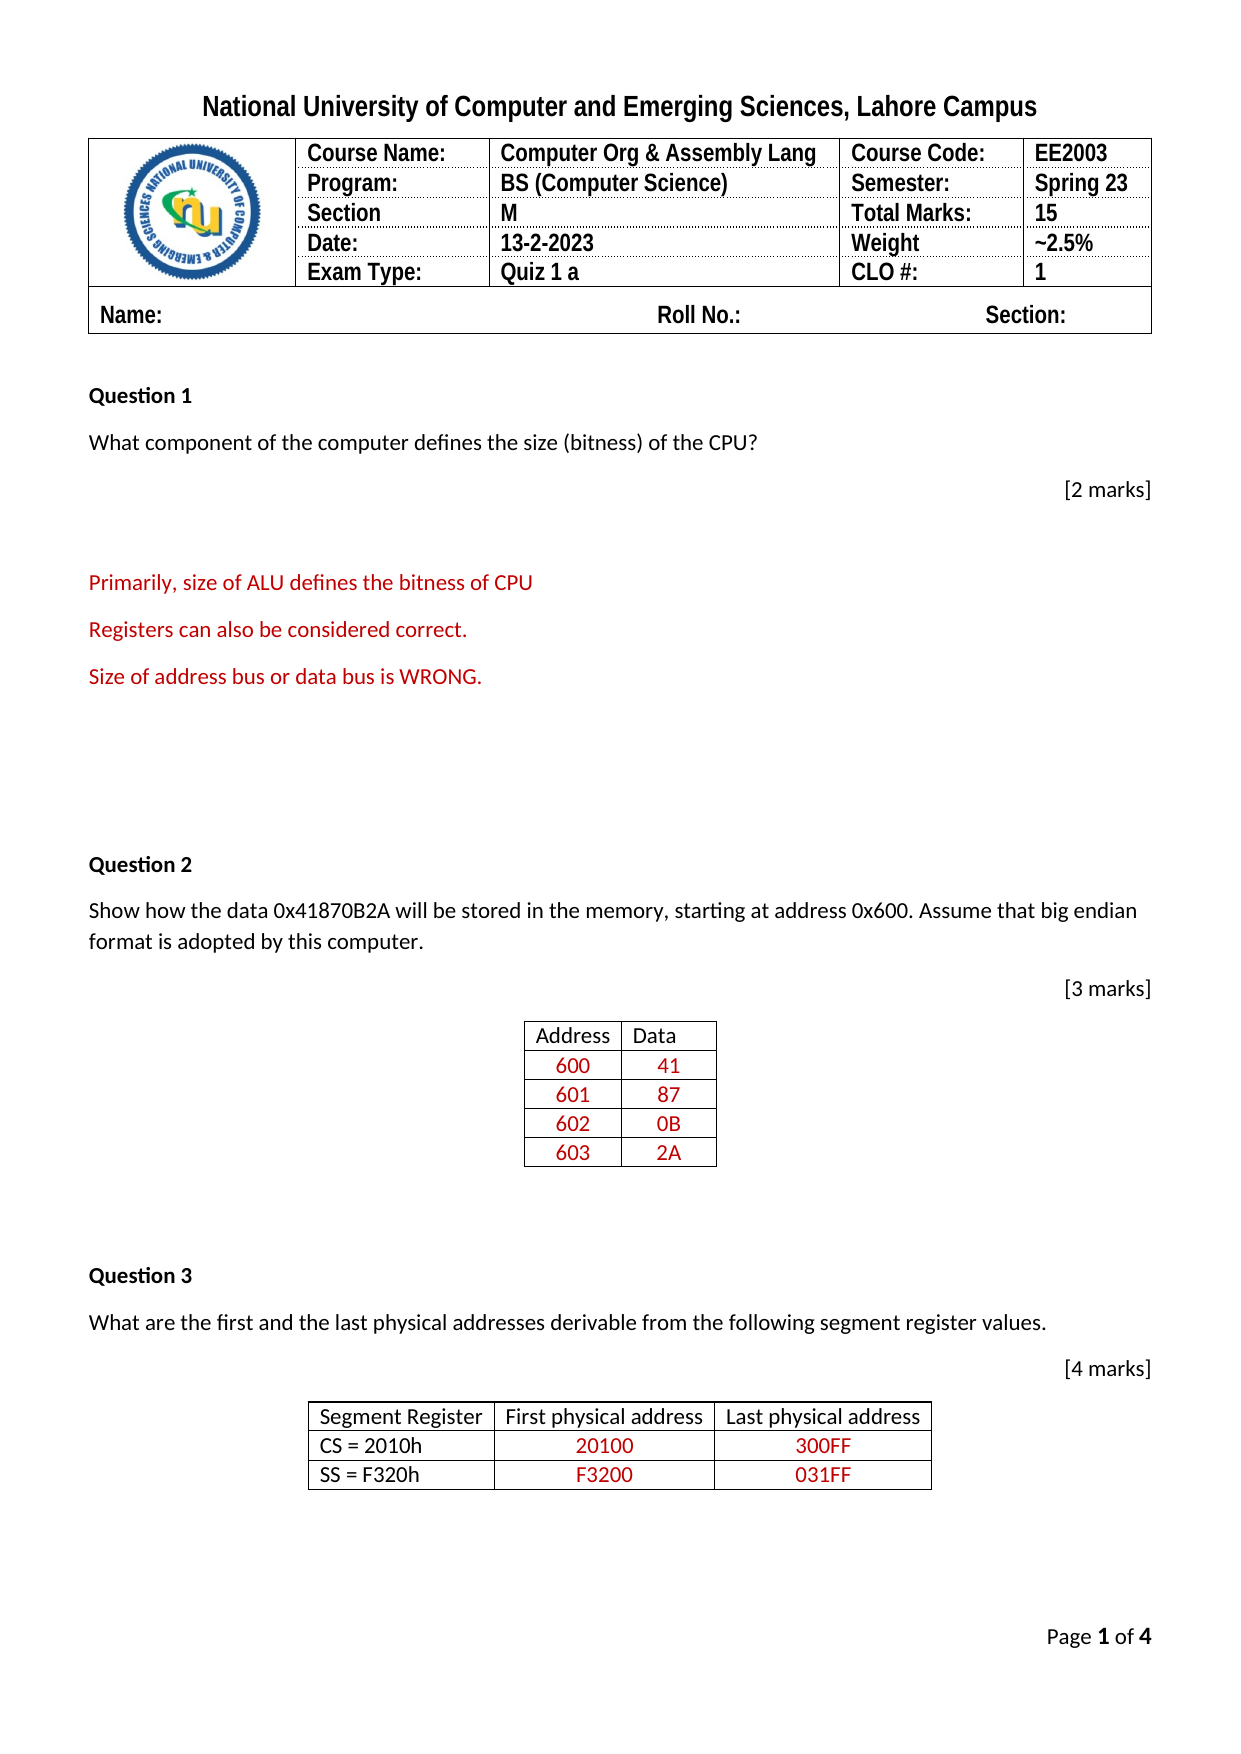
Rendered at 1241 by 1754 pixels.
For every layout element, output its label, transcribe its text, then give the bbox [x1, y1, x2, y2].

table_cell 600 [525, 1051, 621, 1079]
table_cell Quiz 1 a [490, 256, 839, 286]
text Size of address bus or data bus is WRONG. [89, 662, 1152, 690]
table_cell CS = 2010h [309, 1431, 494, 1459]
table_cell Total Marks: [840, 197, 1023, 226]
text Question 2 [89, 850, 1152, 878]
table_cell SS = F320h [309, 1461, 494, 1488]
table_cell CLO #: [840, 256, 1023, 286]
text What are the first and the last physical addresses derivable from the following segment register values. [89, 1308, 1152, 1336]
text What component of the computer defines the size (bitness) of the CPU? [89, 428, 1152, 456]
text [4 marks] [89, 1354, 1152, 1382]
table_cell Spring 23 [1024, 167, 1151, 197]
table_header First physical address [495, 1403, 714, 1430]
text Registers can also be considered correct. [89, 615, 1152, 643]
table_cell 1 [1024, 256, 1151, 286]
table_cell [89, 139, 295, 286]
table_cell Section [296, 197, 489, 226]
table_cell Semester: [840, 167, 1023, 197]
table_cell 300FF [715, 1431, 931, 1459]
table_cell 603 [525, 1138, 621, 1166]
table_cell Exam Type: [296, 256, 489, 286]
table_cell 41 [622, 1051, 716, 1079]
table_cell 031FF [715, 1461, 931, 1488]
table_cell ~2.5% [1024, 226, 1151, 256]
text Show how the data 0x41870B2A will be stored in the memory, starting at address 0x600. Assume that big endian format is adopted by this computer. [89, 897, 1152, 955]
table_cell Weight [840, 226, 1023, 256]
table_header Data [622, 1022, 716, 1050]
picture [123, 143, 262, 281]
table_cell 20100 [495, 1431, 714, 1459]
table_header Segment Register [309, 1403, 494, 1430]
table_cell 601 [525, 1080, 621, 1108]
table_cell F3200 [495, 1461, 714, 1488]
text Question 1 [89, 381, 1152, 409]
table_cell 0B [622, 1109, 716, 1137]
text Primarily, size of ALU defines the bitness of CPU [89, 568, 1152, 597]
table_cell Course Name: [296, 139, 489, 167]
table_cell 15 [1024, 197, 1151, 226]
table_cell Course Code: [840, 139, 1023, 167]
table_cell 2A [622, 1138, 716, 1166]
table_cell M [490, 197, 839, 226]
table_cell Date: [296, 226, 489, 256]
table_header Address [525, 1022, 621, 1050]
table_cell BS (Computer Science) [490, 167, 839, 197]
table_header National University of Computer and Emerging Sciences, Lahore Campus [89, 89, 1152, 137]
table_cell Program: [296, 167, 489, 197]
table_cell 602 [525, 1109, 621, 1137]
table_cell 13-2-2023 [490, 226, 839, 256]
table_header Last physical address [715, 1403, 931, 1430]
table_cell EE2003 [1024, 139, 1151, 167]
table_cell 87 [622, 1080, 716, 1108]
text [2 marks] [89, 475, 1152, 503]
table_cell Name: Roll No.: Section: [89, 287, 1151, 333]
text [3 marks] [89, 974, 1152, 1002]
table_cell Computer Org & Assembly Lang [490, 139, 839, 167]
text Question 3 [89, 1261, 1152, 1289]
